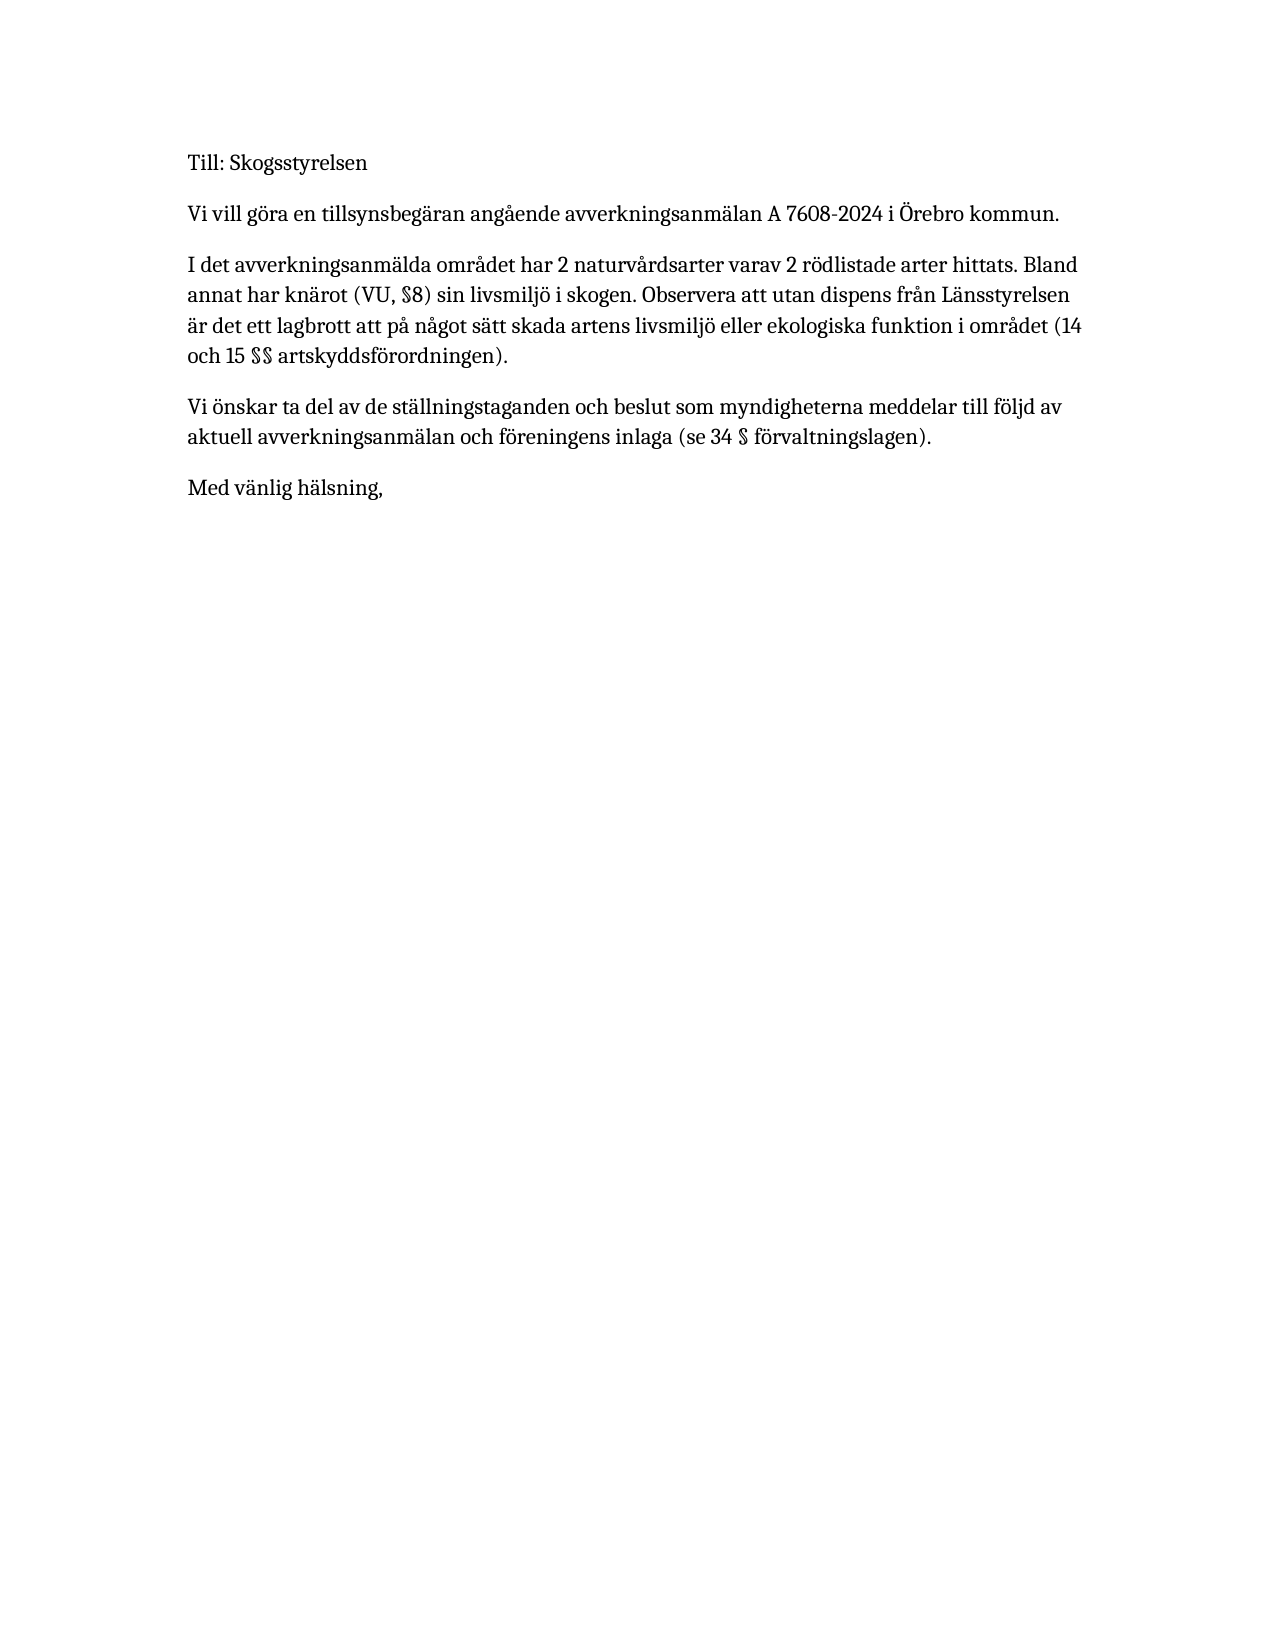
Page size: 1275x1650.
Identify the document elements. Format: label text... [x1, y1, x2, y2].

text Vi önskar ta del av de ställningstaganden och beslut som myndigheterna meddelar till följd av aktuell avverkningsanmälan och föreningens inlaga (se 34 § förvaltningslagen). [187, 394, 1087, 450]
text Med vänlig hälsning, [187, 475, 1087, 532]
text I det avverkningsanmälda området har 2 naturvårdsarter varav 2 rödlistade arter hittats. Bland annat har knärot (VU, §8) sin livsmiljö i skogen. Observera att utan dispens från Länsstyrelsen är det ett lagbrott att på något sätt skada artens livsmiljö eller ekologiska funktion i området (14 och 15 §§ artskyddsförordningen). [187, 252, 1087, 369]
text Till: Skogsstyrelsen [187, 150, 1087, 176]
text Vi vill göra en tillsynsbegäran angående avverkningsanmälan A 7608-2024 i Örebro kommun. [187, 201, 1087, 227]
